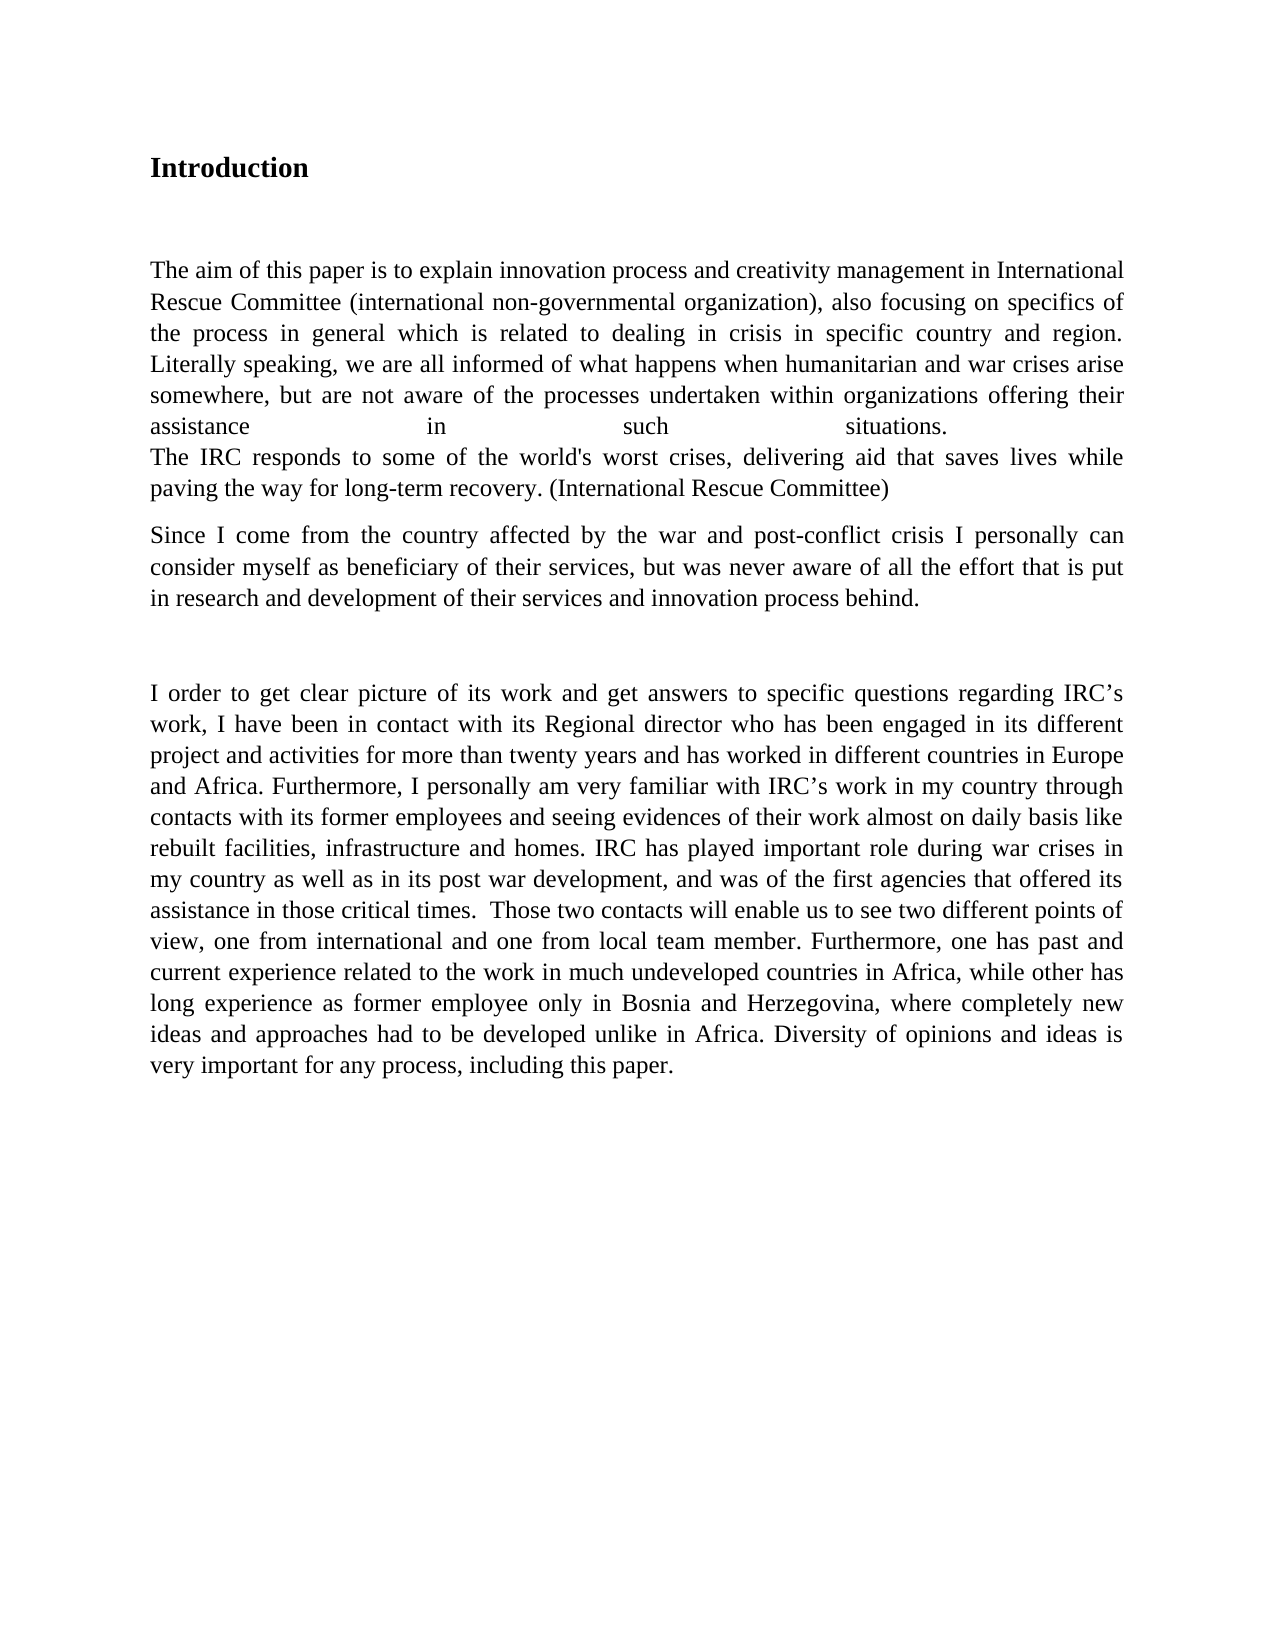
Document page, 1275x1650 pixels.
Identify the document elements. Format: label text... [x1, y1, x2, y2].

text I order to get clear picture of its work and get answers to specific questions regarding IRC’s work, I have been in contact with its Regional director who has been engaged in its different project and activities for more than twenty years and has worked in different countries in Europe and Africa. Furthermore, I personally am very familiar with IRC’s work in my country through contacts with its former employees and seeing evidences of their work almost on daily basis like rebuilt facilities, infrastructure and homes. IRC has played important role during war crises in my country as well as in its post war development, and was of the first agencies that offered its assistance in those critical times. Those two contacts will enable us to see two different points of view, one from international and one from local team member. Furthermore, one has past and current experience related to the work in much undeveloped countries in Africa, while other has long experience as former employee only in Bosnia and Herzegovina, where completely new ideas and approaches had to be developed unlike in Africa. Diversity of opinions and ideas is very important for any process, including this paper. [150, 678, 1125, 1079]
text The aim of this paper is to explain innovation process and creativity management in International Rescue Committee (international non-governmental organization), also focusing on specifics of the process in general which is related to dealing in crisis in specific country and region. Literally speaking, we are all informed of what happens when humanitarian and war crises arise somewhere, but are not aware of the processes undertaken within organizations offering their assistance in such situations. The IRC responds to some of the world's worst crises, delivering aid that saves lives while paving the way for long-term recovery. (International Rescue Committee) [150, 256, 1125, 502]
text Introduction [150, 150, 1125, 183]
text Since I come from the country affected by the war and post-conflict crisis I personally can consider myself as beneficiary of their services, but was never aware of all the effort that is put in research and development of their services and innovation process behind. [150, 521, 1125, 611]
